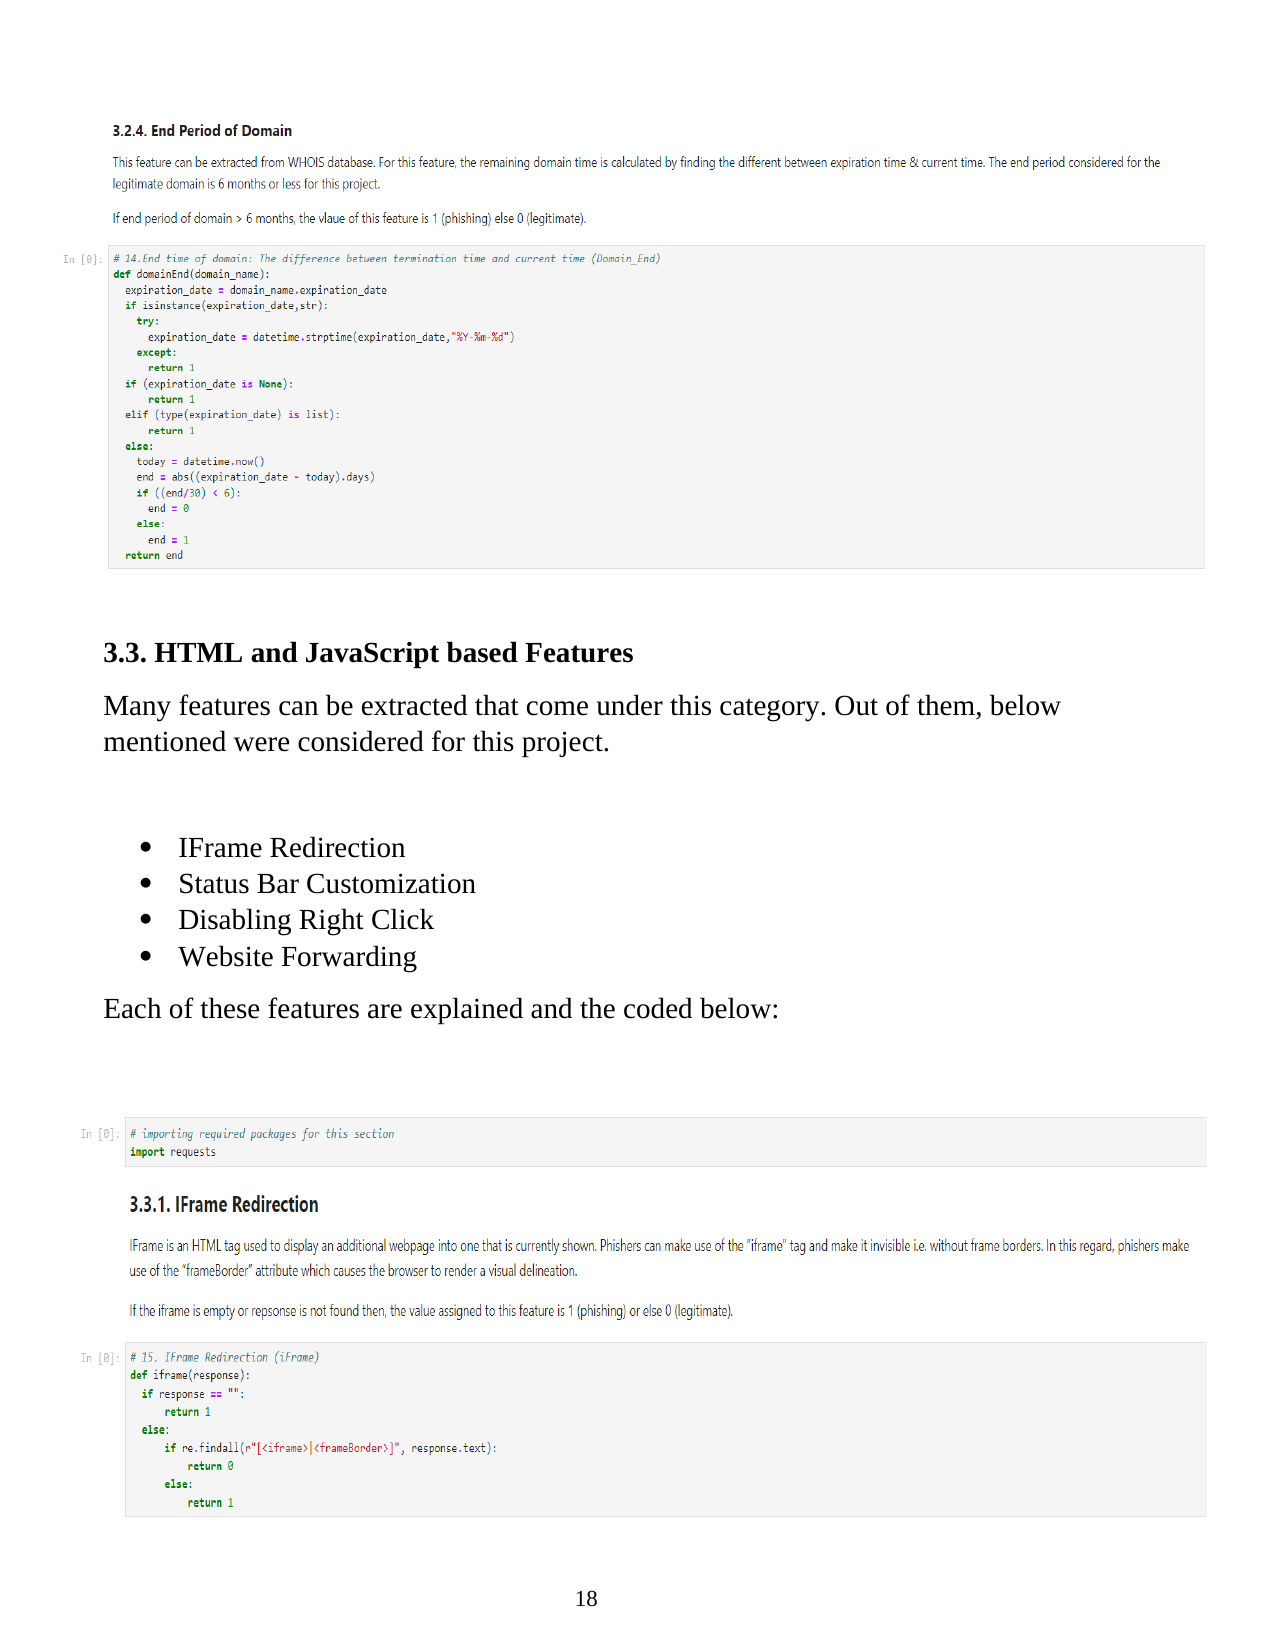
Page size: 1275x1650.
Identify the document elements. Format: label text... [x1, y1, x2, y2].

list Website Forwarding [141, 939, 1125, 972]
list IFrame Redirection [141, 830, 1125, 863]
text Each of these features are explained and the coded below: [103, 992, 1125, 1025]
picture [46, 109, 1216, 583]
text 3.3. HTML and JavaScript based Features [103, 635, 1125, 669]
text Many features can be extracted that come under this category. Out of them, below mentioned were considered for this project. [103, 688, 1125, 758]
list Status Bar Customization [141, 866, 1125, 900]
list Disabling Right Click [141, 902, 1125, 936]
picture [60, 1110, 1215, 1524]
